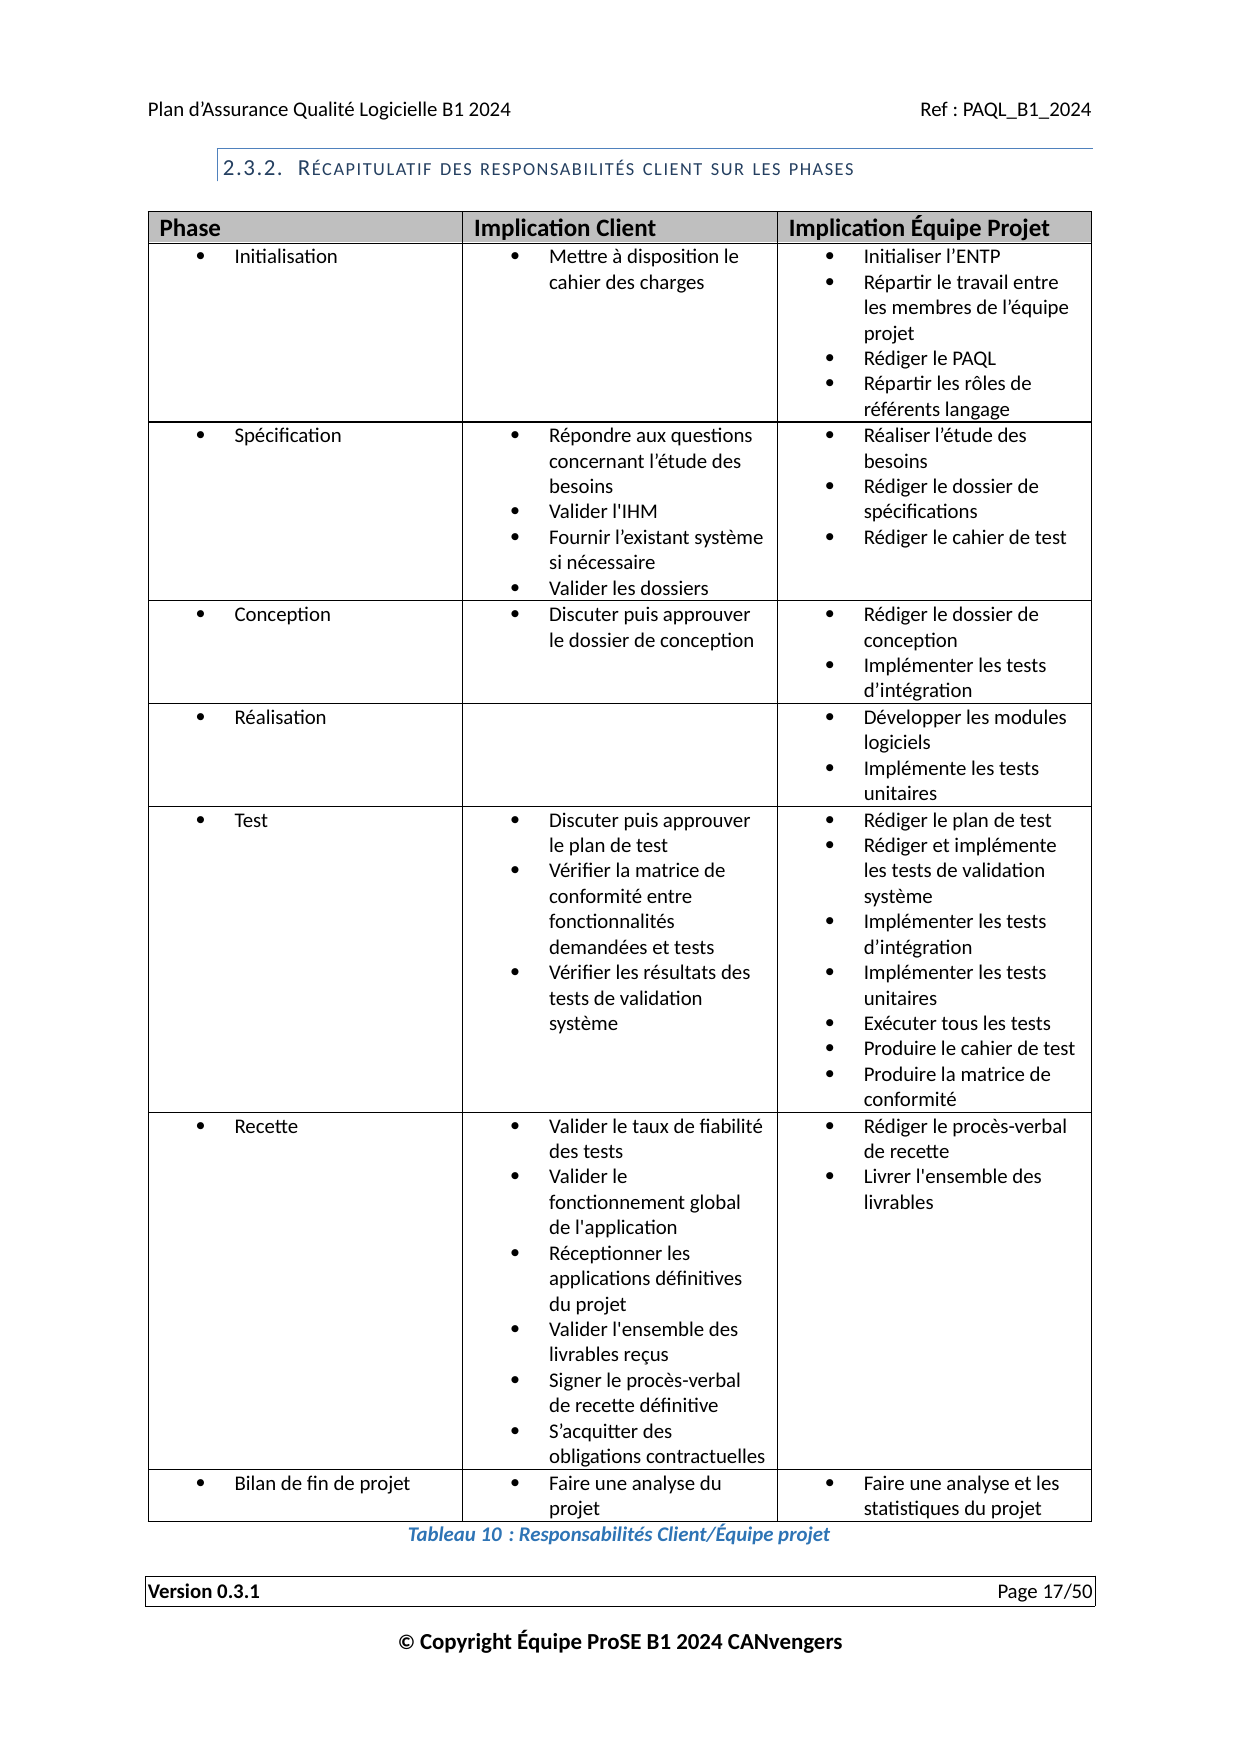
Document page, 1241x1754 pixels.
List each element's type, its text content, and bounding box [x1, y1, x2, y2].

table_cell Répondre aux questions concernant l’étude des besoins Valider l'IHM Fournir l’existant système si nécessaire Valider les dossiers [463, 423, 777, 600]
table_cell Discuter puis approuver le dossier de conception [463, 601, 777, 703]
table_cell Bilan de fin de projet [149, 1470, 462, 1521]
table_cell Discuter puis approuver le plan de test Vérifier la matrice de conformité entre fonctionnalités demandées et tests Vérifier les résultats des tests de validation système [463, 807, 777, 1112]
table_cell Conception [149, 601, 462, 703]
table_cell Test [149, 807, 462, 1112]
table_cell Initialiser l’ENTP Répartir le travail entre les membres de l’équipe projet Rédiger le PAQL Répartir les rôles de référents langage [778, 244, 1091, 421]
subtitle Récapitulatif des responsabilités client sur les phases [218, 149, 1093, 181]
table_cell Valider le taux de fiabilité des tests Valider le fonctionnement global de l'application Réceptionner les applications définitives du projet Valider l'ensemble des livrables reçus Signer le procès-verbal de recette définitive S’acquitter des obligations contractuelles [463, 1113, 777, 1469]
table_cell Faire une analyse et les statistiques du projet [778, 1470, 1091, 1521]
table_cell Spécification [149, 423, 462, 600]
table_cell Réalisation [149, 704, 462, 806]
table_header Phase [149, 212, 462, 242]
table_cell Réaliser l’étude des besoins Rédiger le dossier de spécifications Rédiger le cahier de test [778, 423, 1091, 600]
table_cell Rédiger le procès-verbal de recette Livrer l'ensemble des livrables [778, 1113, 1091, 1469]
table_cell Faire une analyse du projet [463, 1470, 777, 1521]
table_cell Développer les modules logiciels Implémente les tests unitaires [778, 704, 1091, 806]
table_cell Rédiger le plan de test Rédiger et implémente les tests de validation système Implémenter les tests d’intégration Implémenter les tests unitaires Exécuter tous les tests Produire le cahier de test Produire la matrice de conformité [778, 807, 1091, 1112]
table_header Implication Client [463, 212, 777, 242]
table_cell Recette [149, 1113, 462, 1469]
table_cell Rédiger le dossier de conception Implémenter les tests d’intégration [778, 601, 1091, 703]
text Tableau 10 : Responsabilités Client/Équipe projet [148, 1522, 1093, 1547]
table_cell [463, 704, 777, 806]
table_cell Initialisation [149, 244, 462, 421]
table_cell Mettre à disposition le cahier des charges [463, 244, 777, 421]
table_header Implication Équipe Projet [778, 212, 1091, 242]
